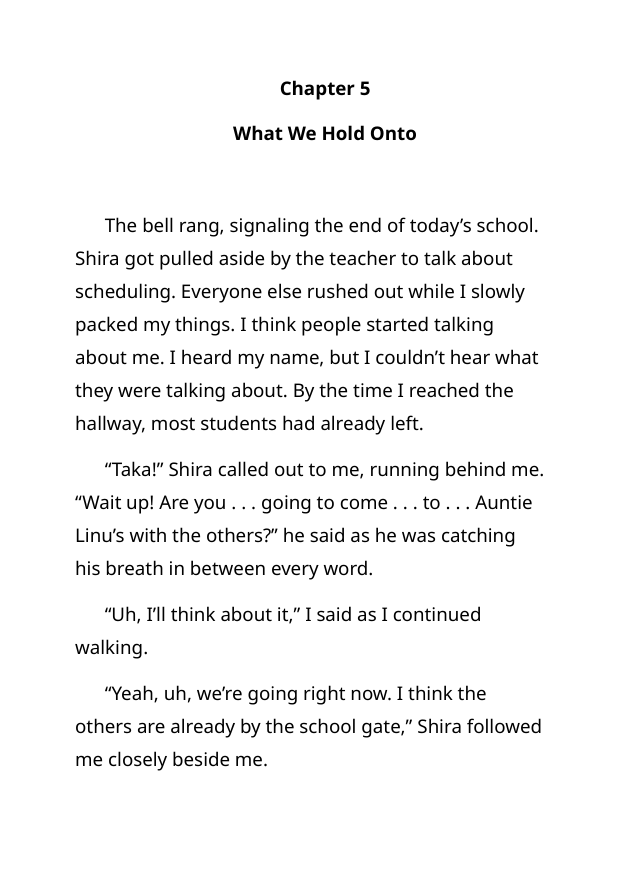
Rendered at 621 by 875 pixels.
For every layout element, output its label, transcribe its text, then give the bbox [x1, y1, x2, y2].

text What We Hold Onto [75, 121, 545, 146]
text “Yeah, uh, we’re going right now. I think the others are already by the school gate,” Shira followed me closely beside me. [75, 680, 545, 772]
text “Uh, I’ll think about it,” I said as I continued walking. [75, 601, 545, 660]
text “Taka!” Shira called out to me, running behind me. “Wait up! Are you . . . going to come . . . to . . . Auntie Linu’s with the others?” he said as he was catching his breath in between every word. [75, 456, 545, 581]
text The bell rang, signaling the end of today’s school. Shira got pulled aside by the teacher to talk about scheduling. Everyone else rushed out while I slowly packed my things. I think people started talking about me. I heard my name, but I couldn’t hear what they were talking about. By the time I reached the hallway, most students had already left. [75, 212, 545, 436]
text Chapter 5 [75, 75, 545, 101]
